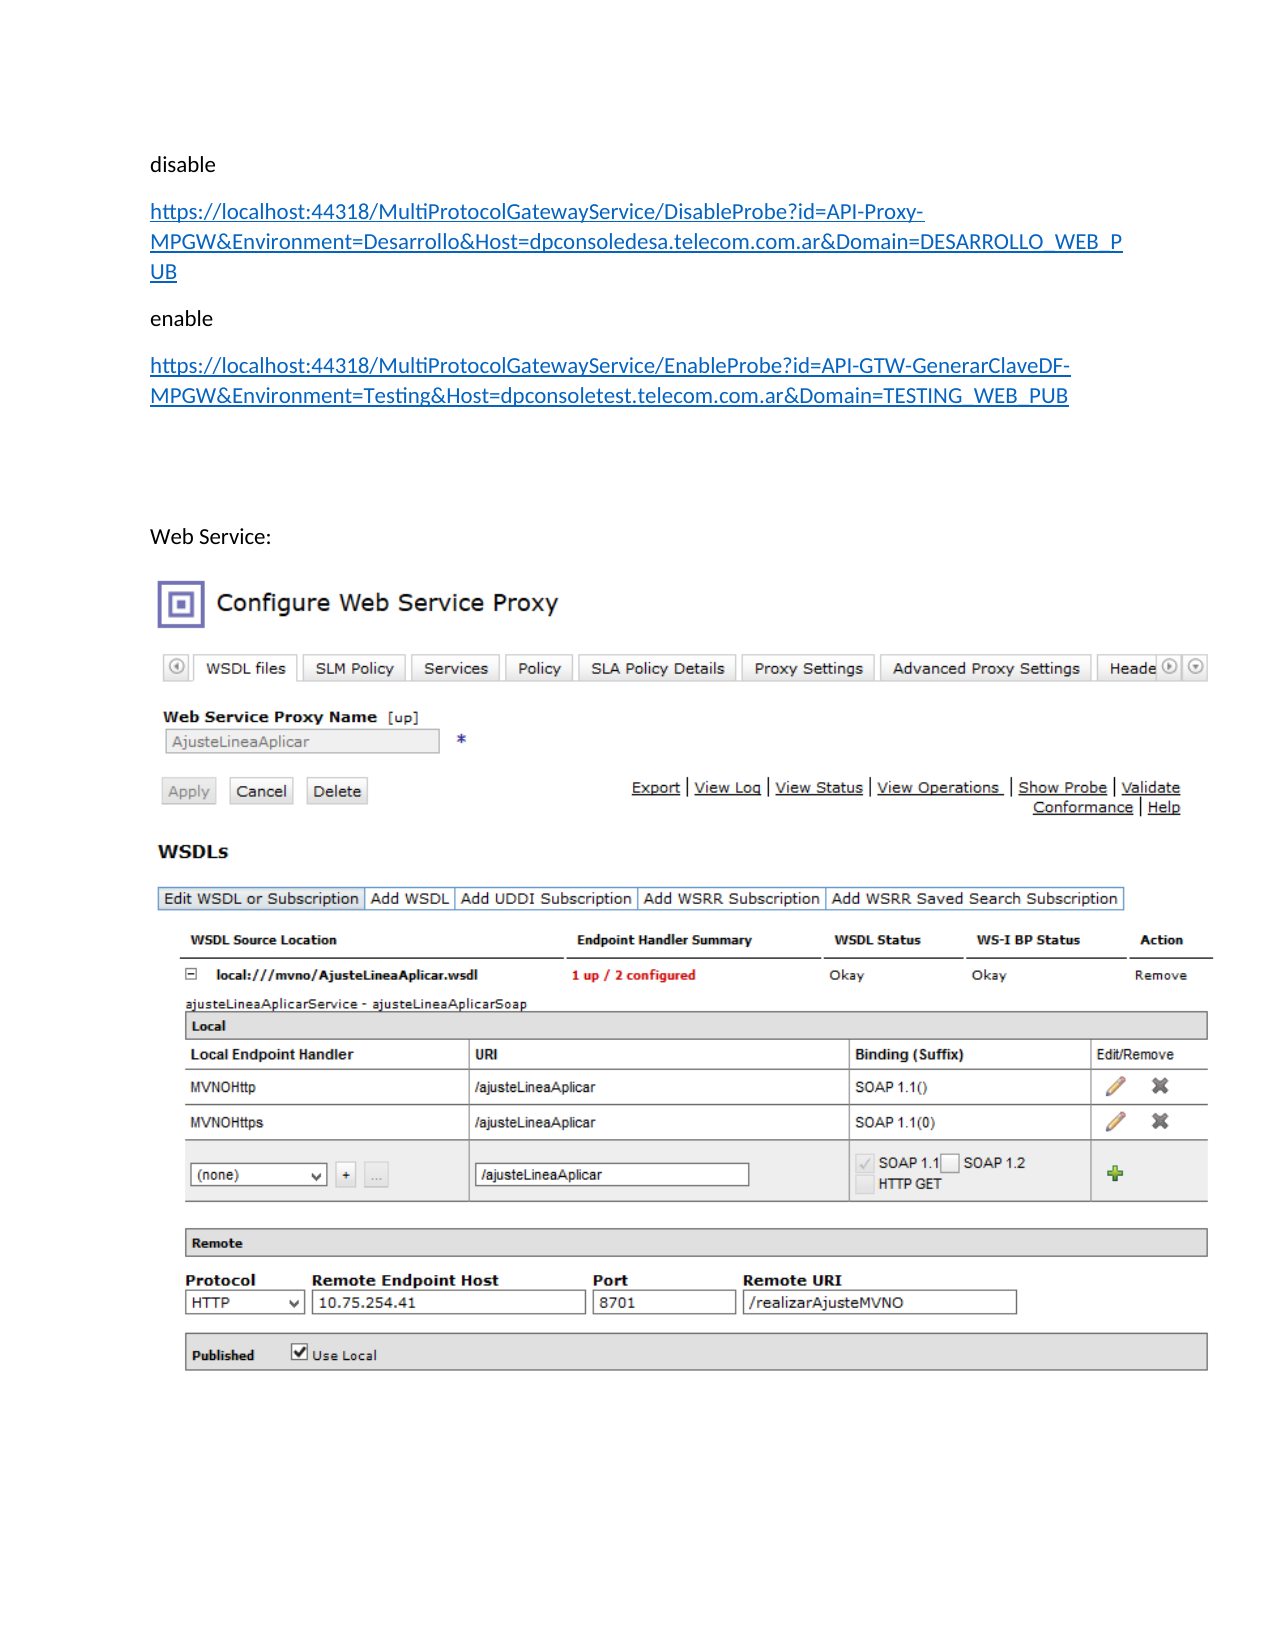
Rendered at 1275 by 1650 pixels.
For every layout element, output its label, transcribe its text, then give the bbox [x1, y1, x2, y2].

text Web Service: [150, 522, 1125, 550]
picture [150, 568, 1224, 1393]
text disable [150, 150, 1125, 178]
text https://localhost:44318/MultiProtocolGatewayService/EnableProbe?id=API-GTW-GenerarClaveDF-MPGW&Environment=Testing&Host=dpconsoletest.telecom.com.ar&Domain=TESTING_WEB_PUB [150, 351, 1125, 409]
text https://localhost:44318/MultiProtocolGatewayService/DisableProbe?id=API-Proxy-MPGW&Environment=Desarrollo&Host=dpconsoledesa.telecom.com.ar&Domain=DESARROLLO_WEB_PUB [150, 197, 1125, 285]
text enable [150, 304, 1125, 332]
